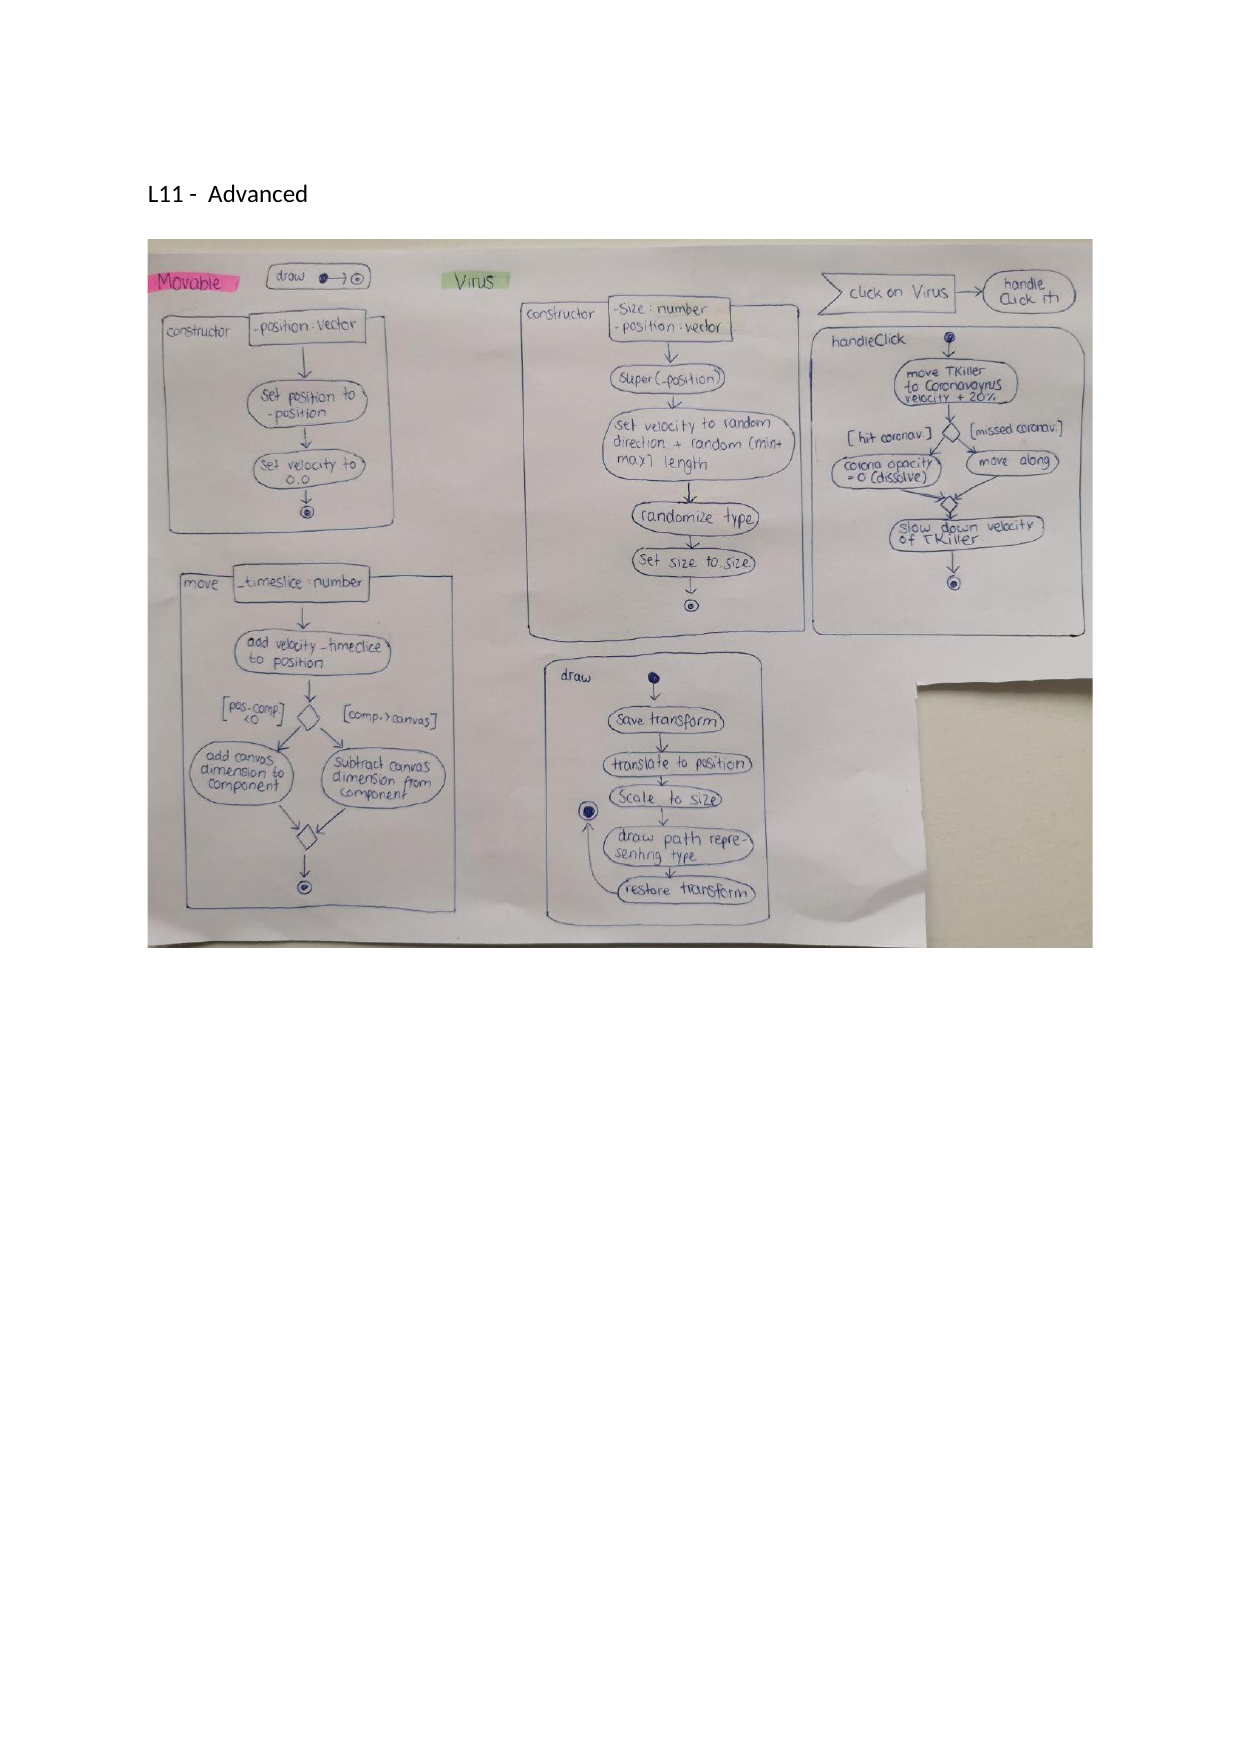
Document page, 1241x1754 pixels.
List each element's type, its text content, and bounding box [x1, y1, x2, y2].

picture [147, 239, 1093, 948]
text L11 - Advanced [148, 178, 1093, 209]
